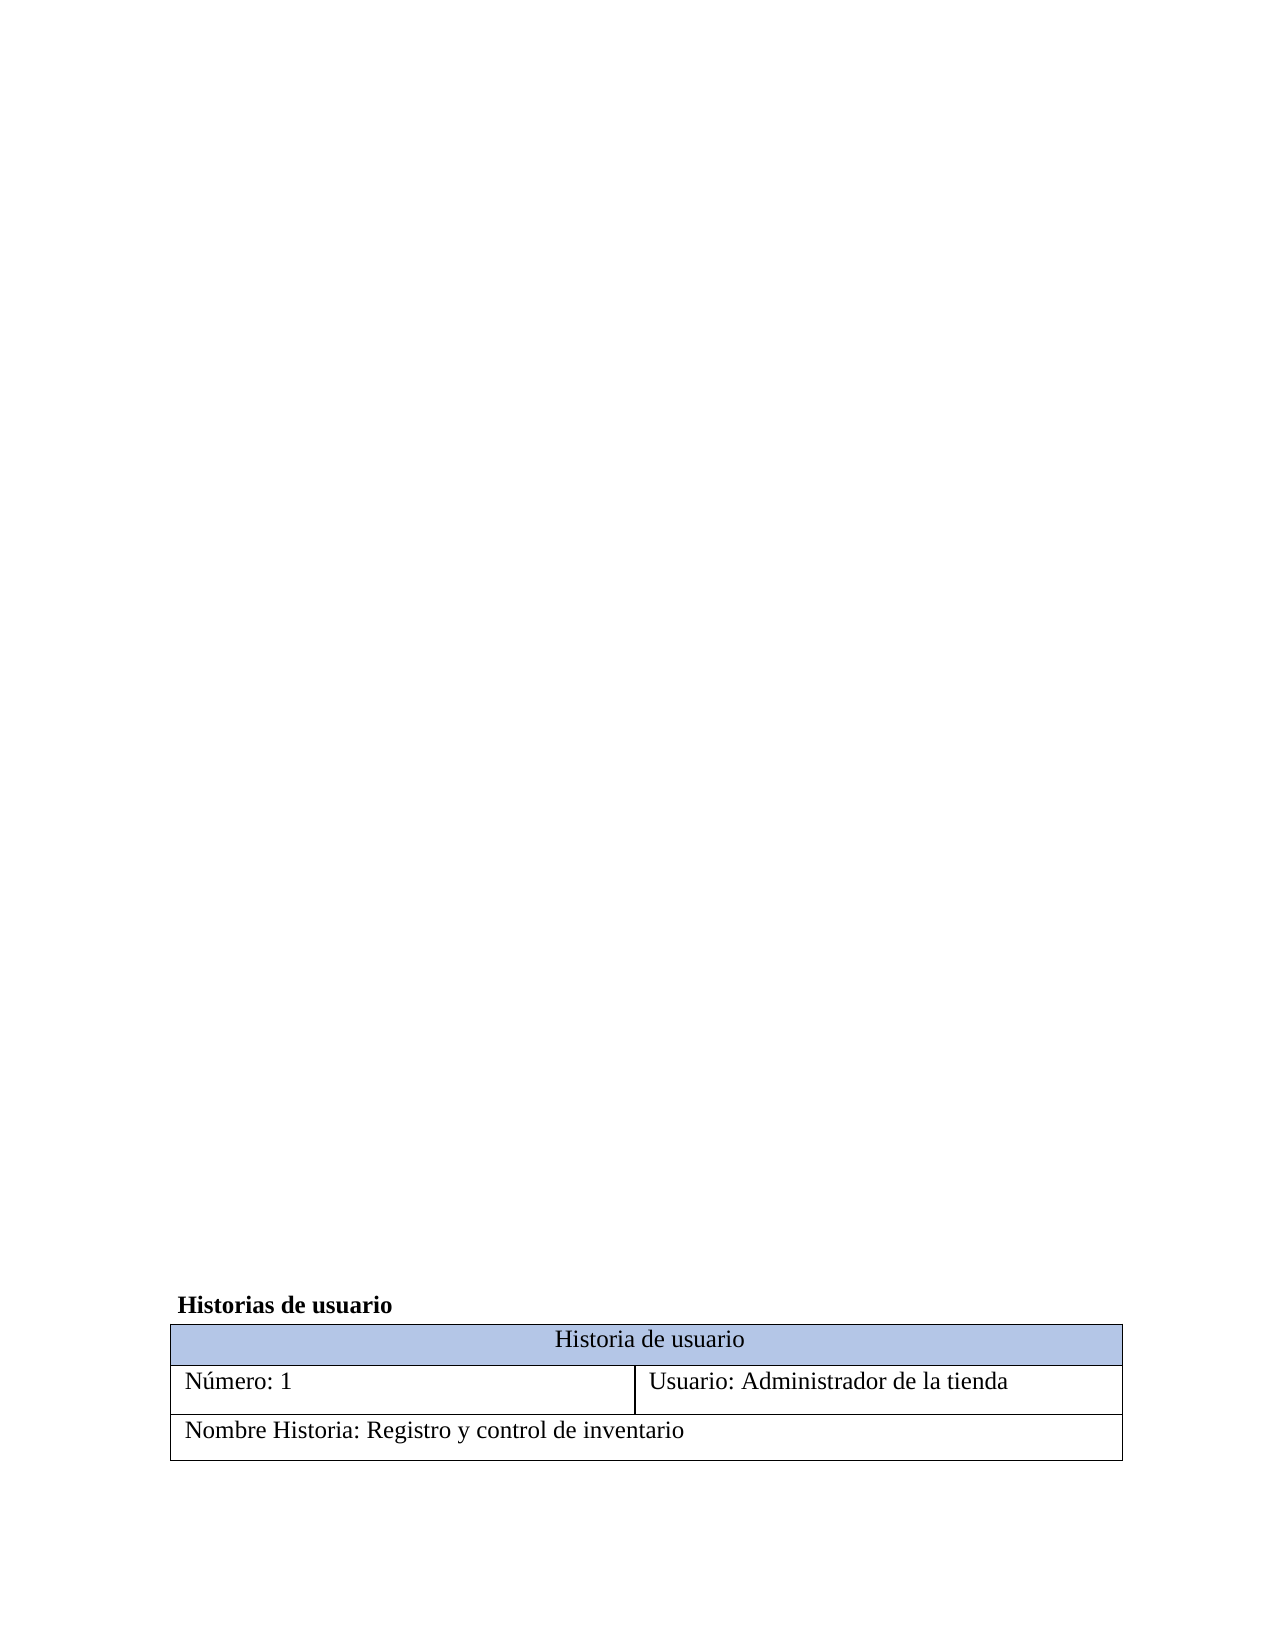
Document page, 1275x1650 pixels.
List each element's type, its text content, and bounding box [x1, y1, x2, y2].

table_cell Usuario: Administrador de la tienda [636, 1366, 1122, 1414]
table_cell Nombre Historia: Registro y control de inventario [171, 1415, 1122, 1460]
text Historias de usuario [177, 1290, 1098, 1319]
table_header Historia de usuario [171, 1325, 1122, 1365]
table_cell Número: 1 [171, 1366, 634, 1414]
